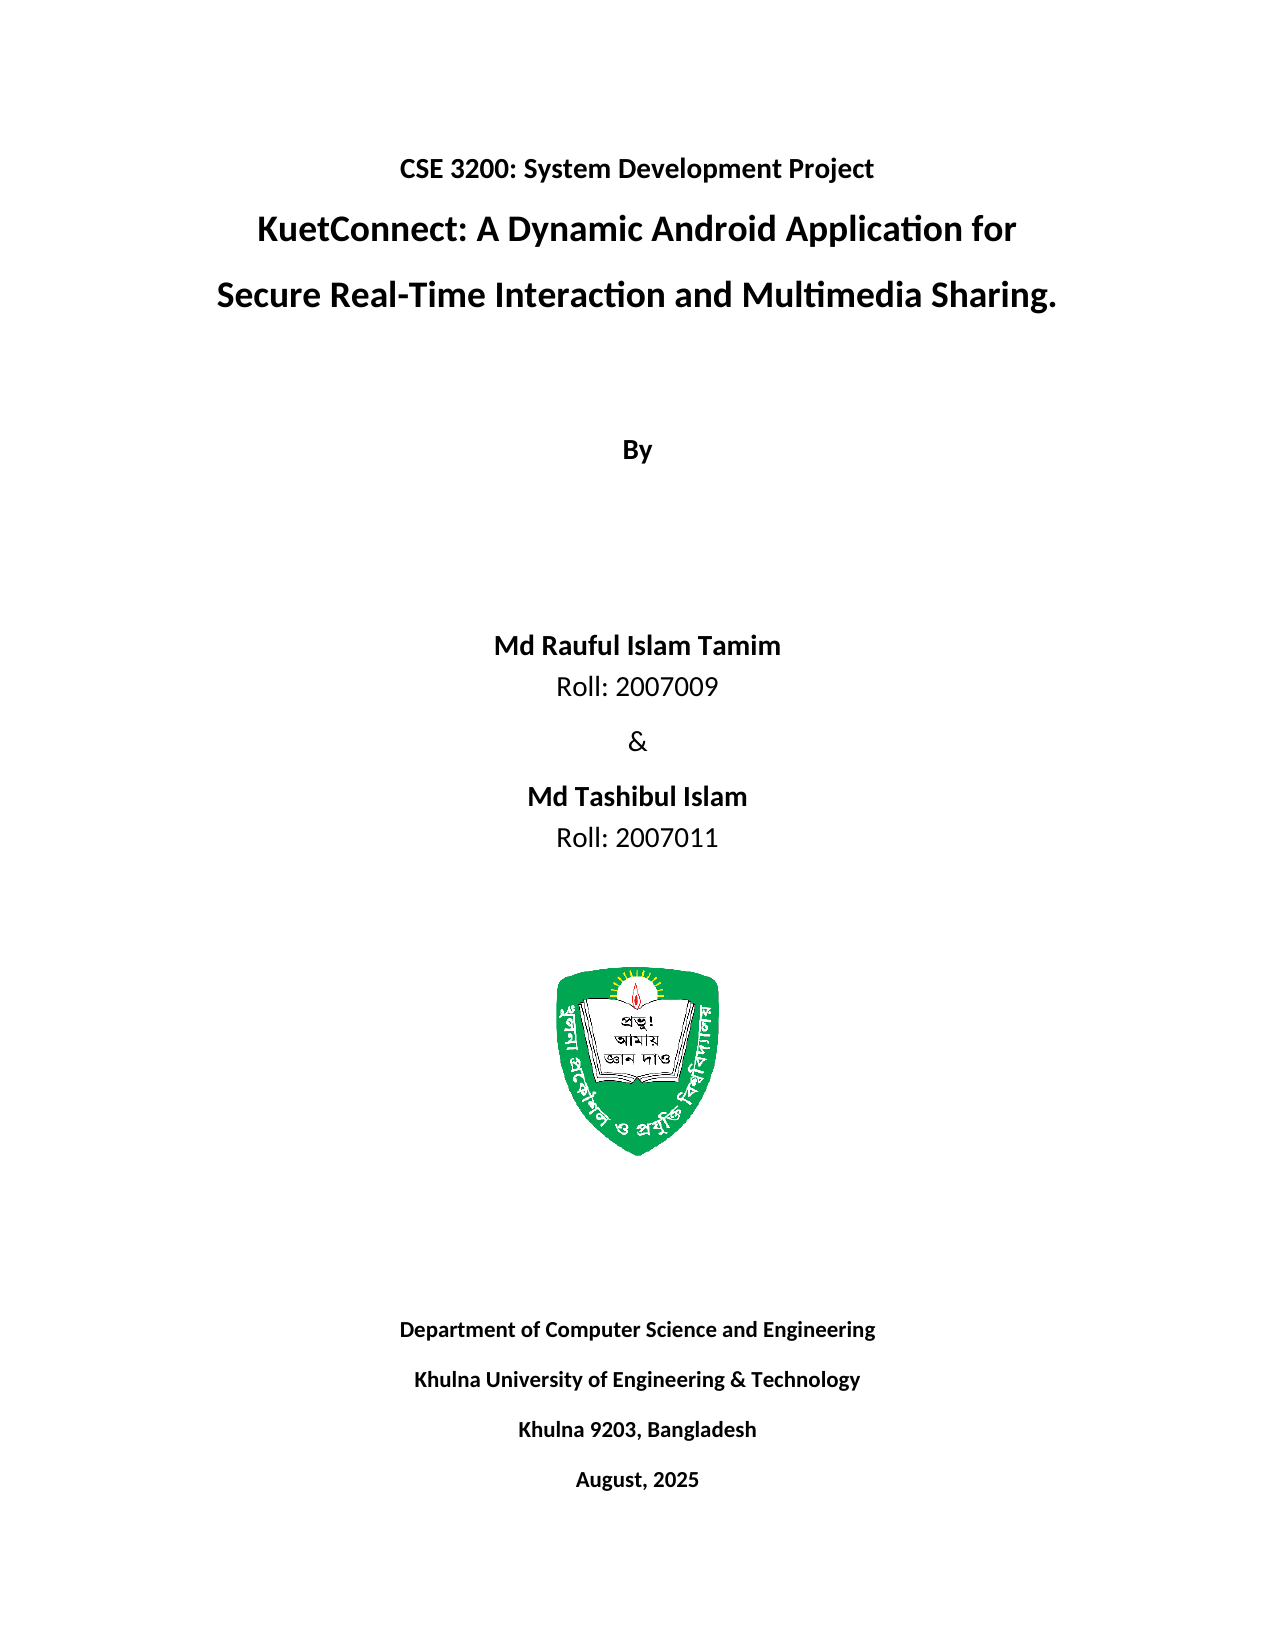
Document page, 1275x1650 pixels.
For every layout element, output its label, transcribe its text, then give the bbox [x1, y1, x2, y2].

text CSE 3200: System Development Project [150, 150, 1125, 186]
picture [556, 967, 719, 1156]
text & [150, 723, 1125, 758]
text Khulna 9203, Bangladesh [150, 1415, 1125, 1443]
text Secure Real-Time Interaction and Multimedia Sharing. [150, 271, 1125, 317]
text By [150, 431, 1125, 467]
text Md Rauful Islam Tamim [150, 627, 1125, 662]
text Md Tashibul Islam [150, 778, 1125, 814]
text KuetConnect: A Dynamic Android Application for [150, 205, 1125, 251]
text Khulna University of Engineering & Technology [150, 1365, 1125, 1393]
text Roll: 2007009 [150, 668, 1125, 703]
text August, 2025 [150, 1465, 1125, 1493]
text Roll: 2007011 [150, 819, 1125, 854]
text Department of Computer Science and Engineering [150, 1315, 1125, 1343]
